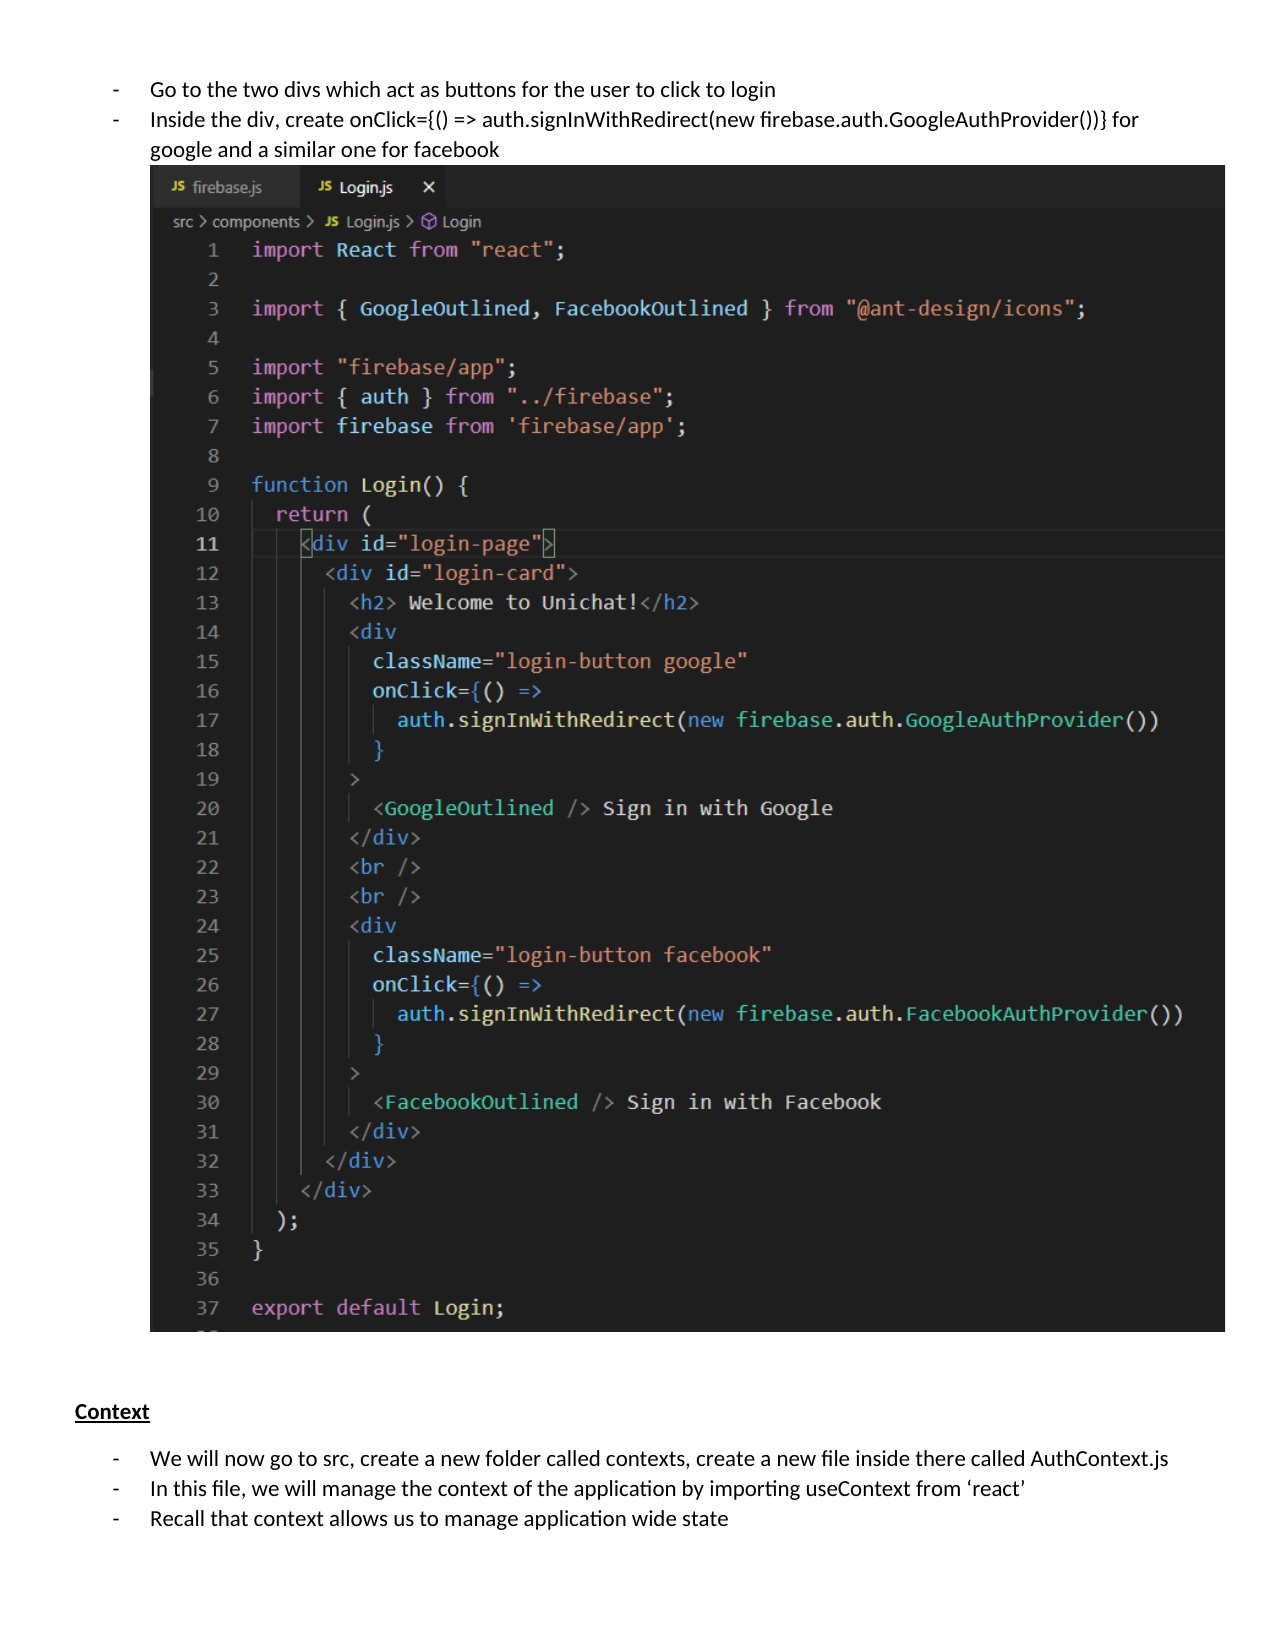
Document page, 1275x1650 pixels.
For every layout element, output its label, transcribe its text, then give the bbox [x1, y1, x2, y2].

text Context [75, 1397, 1200, 1425]
picture [150, 165, 1226, 1332]
list Inside the div, create onClick={() => auth.signInWithRedirect(new firebase.auth.GoogleAuthProvider())} for google and a similar one for facebook [112, 105, 1200, 163]
list We will now go to src, create a new folder called contexts, create a new file inside there called AuthContext.js [112, 1444, 1200, 1472]
list Recall that context allows us to manage application wide state [112, 1504, 1200, 1532]
list Go to the two divs which act as buttons for the user to click to login [112, 75, 1200, 103]
list In this file, we will manage the context of the application by importing useContext from ‘react’ [112, 1474, 1200, 1502]
